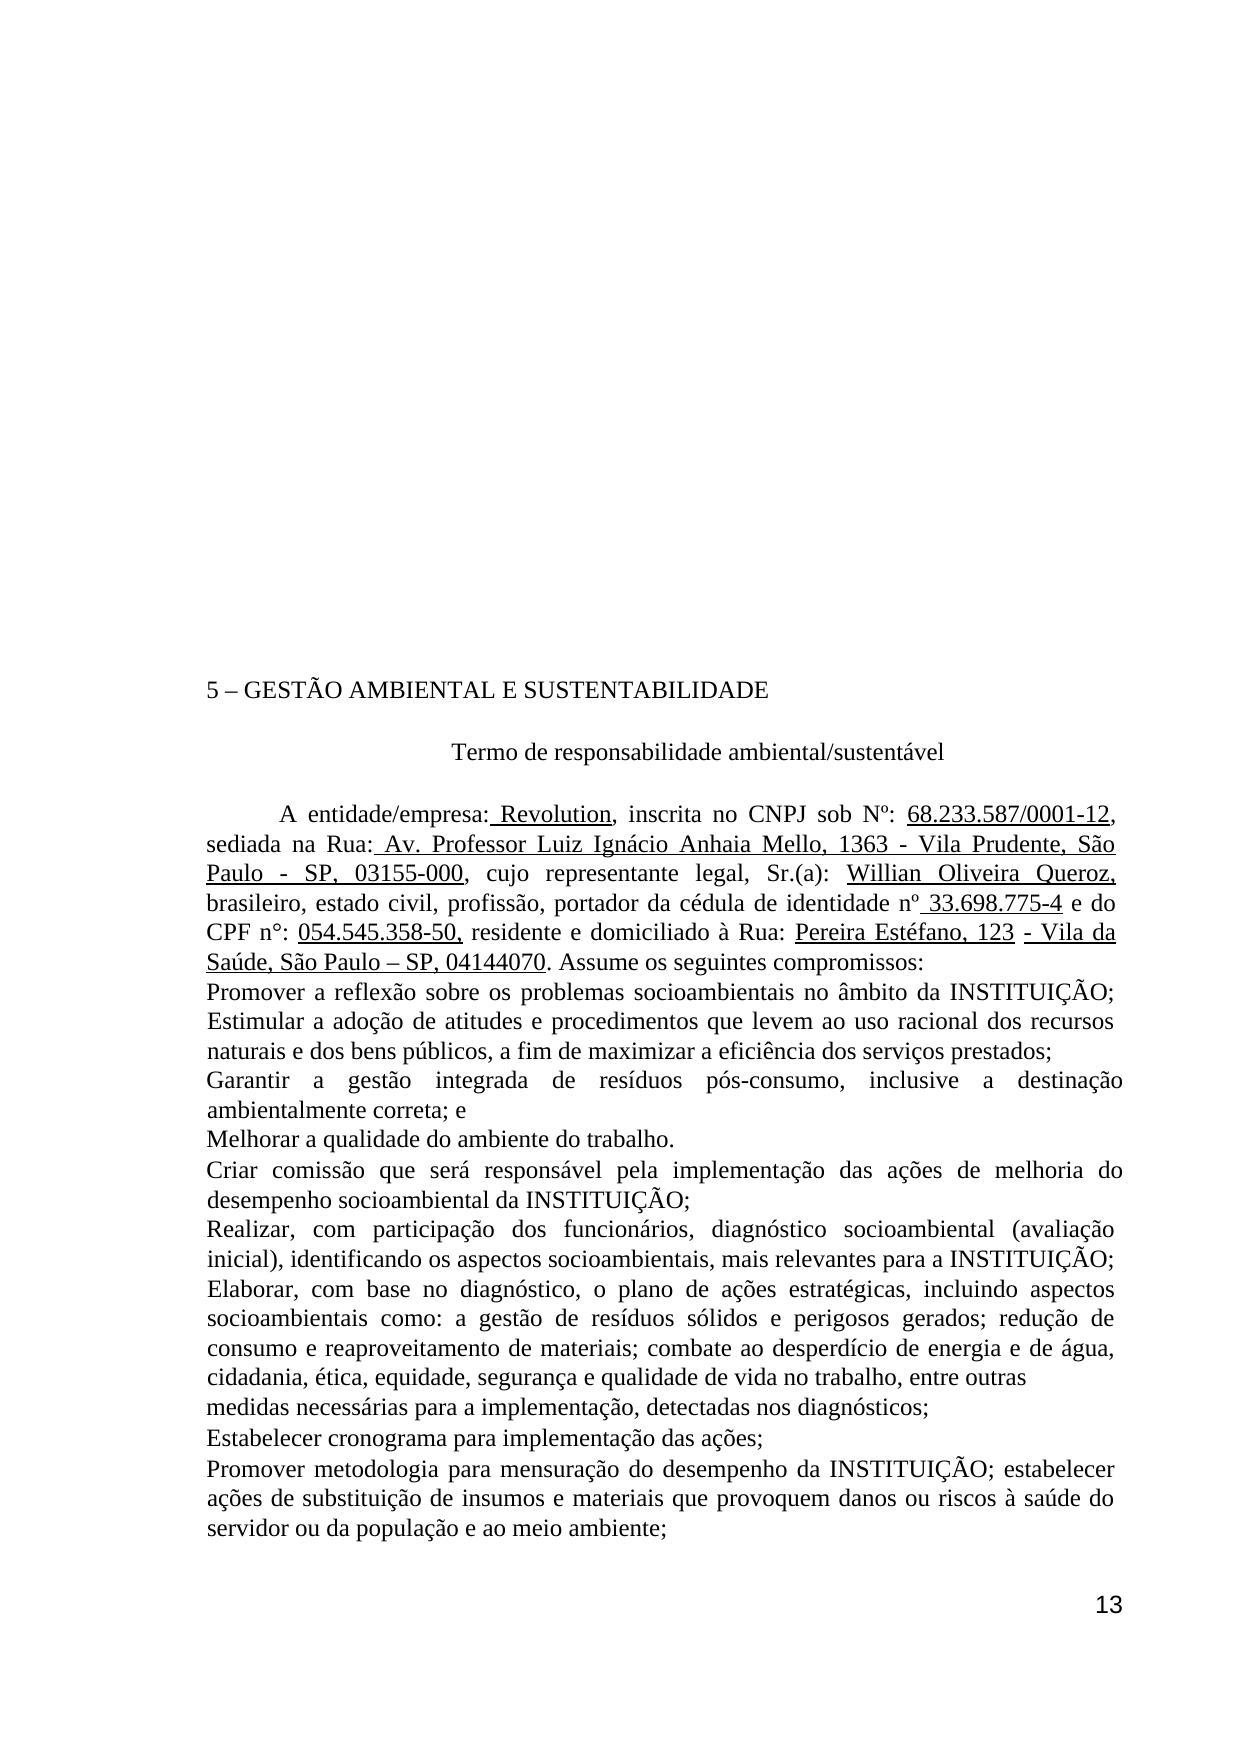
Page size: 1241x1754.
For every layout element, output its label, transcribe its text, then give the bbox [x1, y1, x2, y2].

text 5 – GESTÃO AMBIENTAL E SUSTENTABILIDADE [206, 675, 1124, 704]
text medidas necessárias para a implementação, detectadas nos diagnósticos; [206, 1392, 1124, 1421]
text Garantir a gestão integrada de resíduos pós-consumo, inclusive a destinação ambientalmente correta; e [206, 1065, 1124, 1124]
text Estabelecer cronograma para implementação das ações; [206, 1423, 1124, 1452]
text Termo de responsabilidade ambiental/sustentável [267, 737, 1129, 766]
text Criar comissão que será responsável pela implementação das ações de melhoria do desempenho socioambiental da INSTITUIÇÃO; [206, 1155, 1124, 1214]
text A entidade/empresa: Revolution, inscrita no CNPJ sob Nº: 68.233.587/0001-12, sediada na Rua: Av. Professor Luiz Ignácio Anhaia Mello, 1363 - Vila Prudente, São Paulo - SP, 03155-000, cujo representante legal, Sr.(a): Willian Oliveira Queroz, brasileiro, estado civil, profissão, portador da cédula de identidade nº 33.698.775-4 e do CPF n°: 054.545.358-50, residente e domiciliado à Rua: Pereira Estéfano, 123 - Vila da Saúde, São Paulo – SP, 04144070. Assume os seguintes compromissos: [206, 799, 1116, 976]
text Melhorar a qualidade do ambiente do trabalho. [206, 1124, 1124, 1153]
text Promover metodologia para mensuração do desempenho da INSTITUIÇÃO; estabelecer ações de substituição de insumos e materiais que provoquem danos ou riscos à saúde do servidor ou da população e ao meio ambiente; [206, 1454, 1116, 1542]
text Promover a reflexão sobre os problemas socioambientais no âmbito da INSTITUIÇÃO; Estimular a adoção de atitudes e procedimentos que levem ao uso racional dos recursos naturais e dos bens públicos, a fim de maximizar a eficiência dos serviços prestados; [206, 977, 1115, 1064]
text Realizar, com participação dos funcionários, diagnóstico socioambiental (avaliação inicial), identificando os aspectos socioambientais, mais relevantes para a INSTITUIÇÃO; Elaborar, com base no diagnóstico, o plano de ações estratégicas, incluindo aspectos socioambientais como: a gestão de resíduos sólidos e perigosos gerados; redução de consumo e reaproveitamento de materiais; combate ao desperdício de energia e de água, cidadania, ética, equidade, segurança e qualidade de vida no trabalho, entre outras [206, 1214, 1115, 1391]
